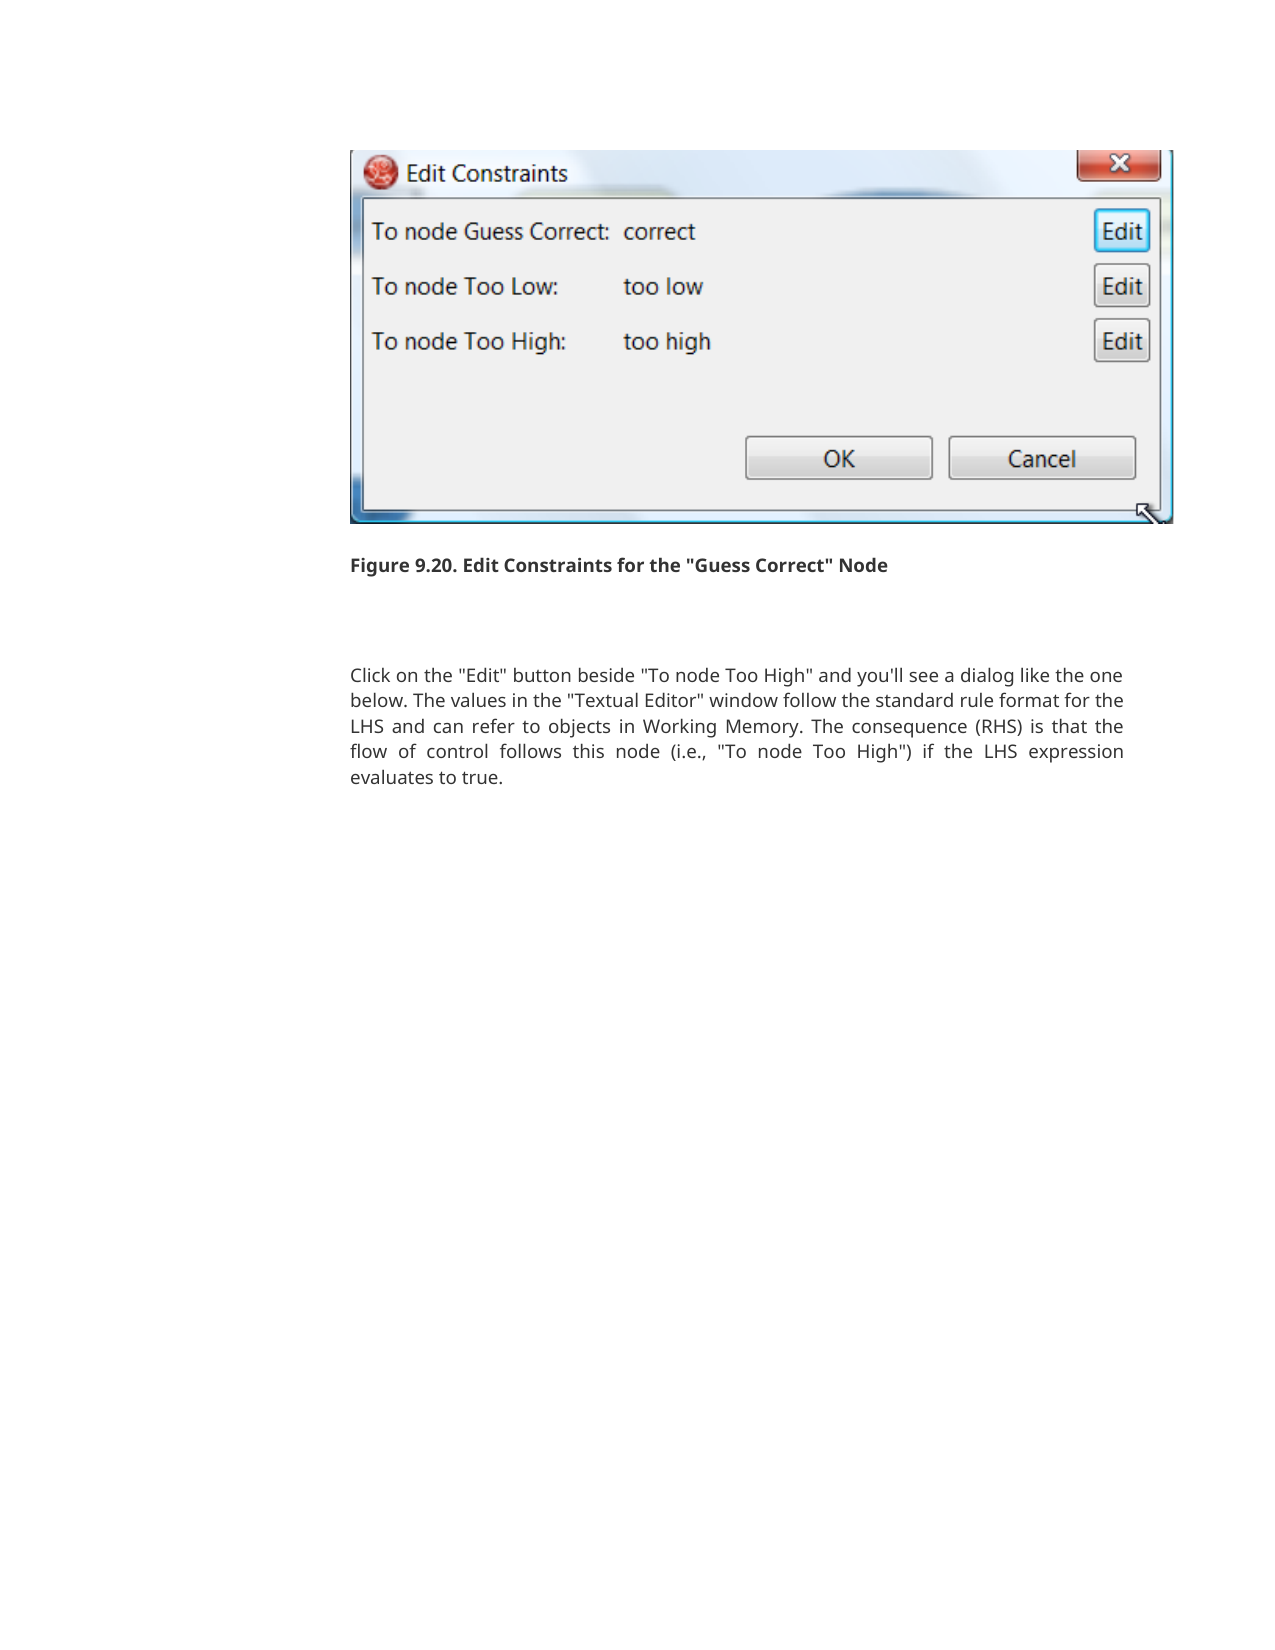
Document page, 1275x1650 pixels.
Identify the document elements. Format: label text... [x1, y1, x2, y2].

text Figure 9.20. Edit Constraints for the "Guess Correct" Node [350, 553, 1125, 578]
text Click on the "Edit" button beside "To node Too High" and you'll see a dialog like the one below. The values in the "Textual Editor" window follow the standard rule format for the LHS and can refer to objects in Working Memory. The consequence (RHS) is that the flow of control follows this node (i.e., "To node Too High") if the LHS expression evaluates to true. [350, 662, 1125, 789]
picture [350, 150, 1174, 524]
